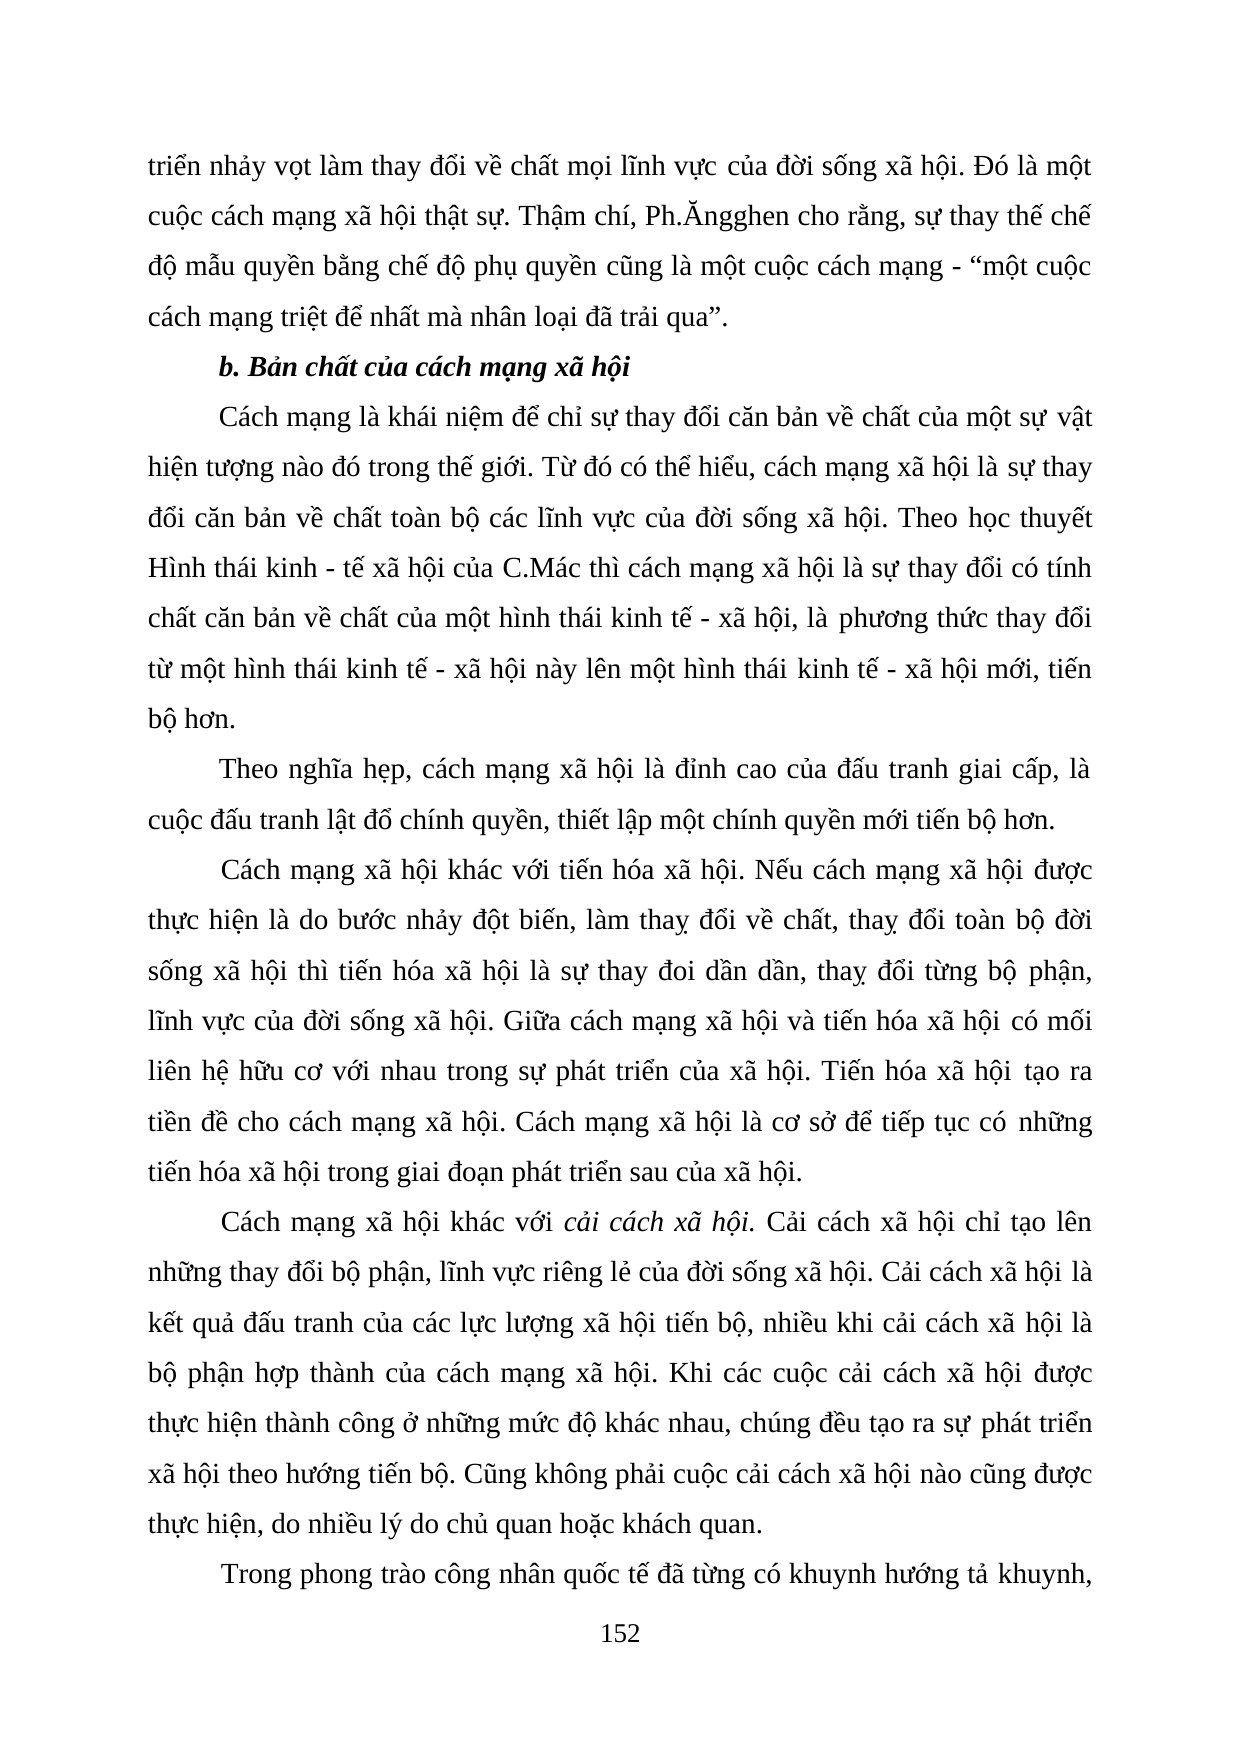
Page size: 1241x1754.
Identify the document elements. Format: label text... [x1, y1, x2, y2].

text Cách mạng xã hội khác với cải cách xã hội. Cải cách xã hội chỉ tạo lên những thay đổi bộ phận, lĩnh vực riêng lẻ của đời sống xã hội. Cải cách xã hội là kết quả đấu tranh của các lực lượng xã hội tiến bộ, nhiều khi cải cách xã hội là bộ phận hợp thành của cách mạng xã hội. Khi các cuộc cải cách xã hội được thực hiện thành công ở những mức độ khác nhau, chúng đều tạo ra sự phát triển xã hội theo hướng tiến bộ. Cũng không phải cuộc cải cách xã hội nào cũng được thực hiện, do nhiều lý do chủ quan hoặc khách quan. [148, 1204, 1092, 1540]
text Cách mạng là khái niệm để chỉ sự thay đổi căn bản về chất của một sự vật hiện tượng nào đó trong thế giới. Từ đó có thể hiểu, cách mạng xã hội là sự thay đổi căn bản về chất toàn bộ các lĩnh vực của đời sống xã hội. Theo học thuyết Hình thái kinh - tế xã hội của C.Mác thì cách mạng xã hội là sự thay đổi có tính chất căn bản về chất của một hình thái kinh tế - xã hội, là phương thức thay đổi từ một hình thái kinh tế - xã hội này lên một hình thái kinh tế - xã hội mới, tiến bộ hơn. [148, 399, 1092, 735]
text b. Bản chất của cách mạng xã hội [148, 349, 1092, 382]
text Theo nghĩa hẹp, cách mạng xã hội là đỉnh cao của đấu tranh giai cấp, là cuộc đấu tranh lật đổ chính quyền, thiết lập một chính quyền mới tiến bộ hơn. [148, 751, 1092, 835]
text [148, 1556, 1092, 1590]
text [148, 148, 1092, 332]
text Cách mạng xã hội khác với tiến hóa xã hội. Nếu cách mạng xã hội được thực hiện là do bước nhảy đột biến, làm thaỵ đổi về chất, thaỵ đổi toàn bộ đời sống xã hội thì tiến hóa xã hội là sự thay đoi dần dần, thaỵ đổi từng bộ phận, lĩnh vực của đời sống xã hội. Giữa cách mạng xã hội và tiến hóa xã hội có mối liên hệ hữu cơ với nhau trong sự phát triển của xã hội. Tiến hóa xã hội tạo ra tiền đề cho cách mạng xã hội. Cách mạng xã hội là cơ sở để tiếp tục có những tiến hóa xã hội trong giai đoạn phát triển sau của xã hội. [148, 852, 1092, 1187]
